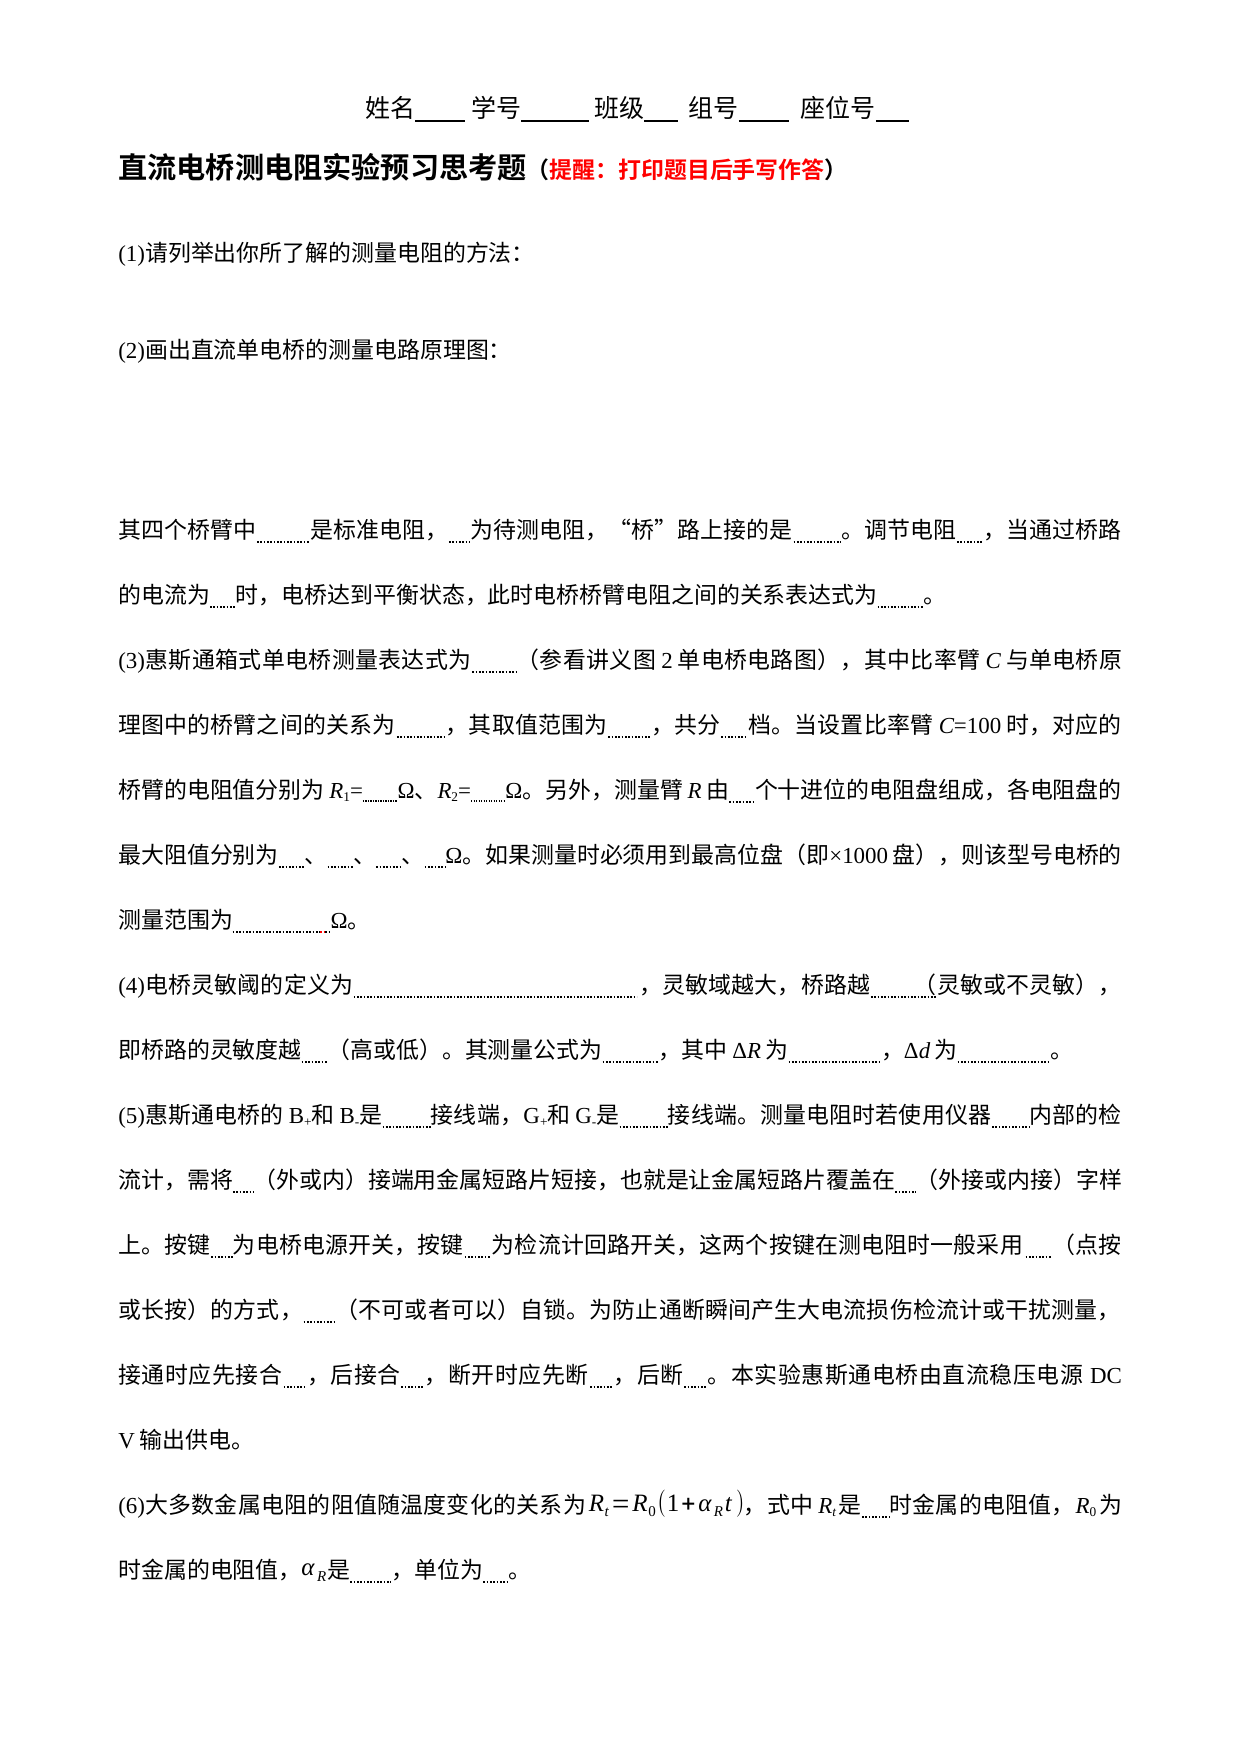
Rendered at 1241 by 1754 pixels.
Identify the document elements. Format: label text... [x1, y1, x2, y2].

text (2)画出直流单电桥的测量电路原理图： [118, 316, 1122, 381]
text 其四个桥臂中 是标准电阻， 为待测电阻，“桥”路上接的是 。调节电阻 ，当通过桥路的电流为 时，电桥达到平衡状态，此时电桥桥臂电阻之间的关系表达式为 。 [118, 496, 1122, 626]
text (3)惠斯通箱式单电桥测量表达式为 （参看讲义图2单电桥电路图），其中比率臂C与单电桥原理图中的桥臂之间的关系为 ，其取值范围为 ，共分 档。当设置比率臂C=100时，对应的桥臂的电阻值分别为R1= Ω、R2= Ω。另外，测量臂R由 个十进位的电阻盘组成，各电阻盘的最大阻值分别为 、 、 、 Ω。如果测量时必须用到最高位盘（即×1000盘），则该型号电桥的测量范围为 Ω。 [118, 626, 1122, 951]
text 直流电桥测电阻实验预习思考题（提醒：打印题目后手写作答） [118, 133, 1122, 198]
text (6)大多数金属电阻的阻值随温度变化的关系为，式中Rt是 时金属的电阻值，R0为 时金属的电阻值，是 ，单位为 。 [118, 1471, 1122, 1601]
text (1)请列举出你所了解的测量电阻的方法： [118, 219, 1122, 284]
text (5)惠斯通电桥的B+和B-是 接线端，G+和G-是 接线端。测量电阻时若使用仪器 内部的检流计，需将 （外或内）接端用金属短路片短接，也就是让金属短路片覆盖在 （外接或内接）字样上。按键 为电桥电源开关，按键 为检流计回路开关，这两个按键在测电阻时一般采用 （点按或长按）的方式， （不可或者可以）自锁。为防止通断瞬间产生大电流损伤检流计或干扰测量，接通时应先接合 ，后接合 ，断开时应先断 ，后断 。本实验惠斯通电桥由直流稳压电源DC V输出供电。 [118, 1081, 1122, 1471]
text (4)电桥灵敏阈的定义为 ，灵敏域越大，桥路越 （灵敏或不灵敏），即桥路的灵敏度越 （高或低）。其测量公式为 ，其中ΔR为 ，Δd为 。 [118, 951, 1122, 1081]
